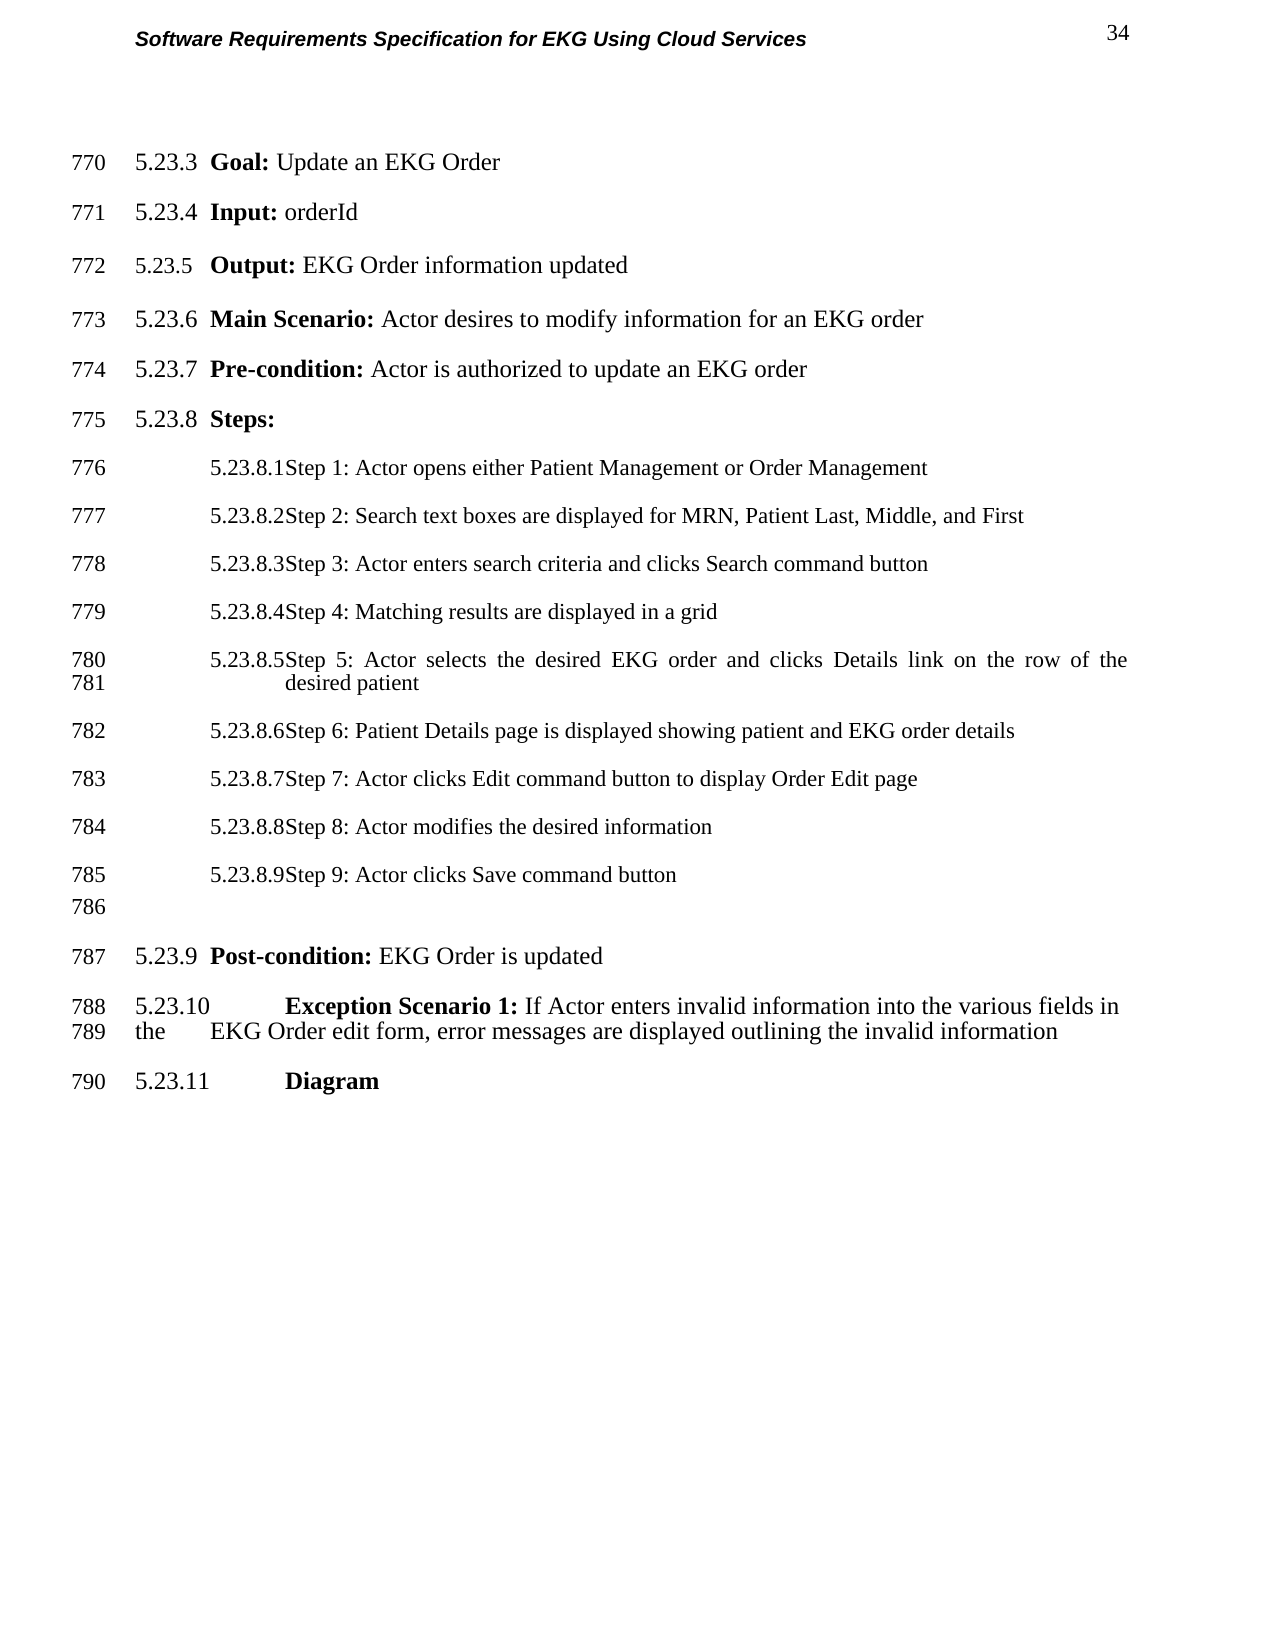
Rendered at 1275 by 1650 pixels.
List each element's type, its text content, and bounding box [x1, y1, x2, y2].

subtitle Step 9: Actor clicks Save command button [210, 864, 1140, 887]
subtitle Post-condition: EKG Order is updated [135, 944, 1140, 969]
subtitle Step 4: Matching results are displayed in a grid [210, 601, 1140, 624]
subtitle Step 2: Search text boxes are displayed for MRN, Patient Last, Middle, and First [210, 505, 1140, 528]
subtitle Diagram [135, 1069, 1140, 1094]
subtitle Pre-condition: Actor is authorized to update an EKG order [135, 357, 1140, 382]
subtitle Step 6: Patient Details page is displayed showing patient and EKG order details [210, 720, 1140, 743]
subtitle Step 7: Actor clicks Edit command button to display Order Edit page [210, 768, 1140, 791]
subtitle Input: orderId [135, 200, 1140, 225]
subtitle Main Scenario: Actor desires to modify information for an EKG order [135, 304, 1140, 332]
subtitle Step 1: Actor opens either Patient Management or Order Management [210, 457, 1140, 480]
subtitle Exception Scenario 1: If Actor enters invalid information into the various fields in the EKG Order edit form, error messages are displayed outlining the invalid information [135, 994, 1140, 1044]
subtitle Output: EKG Order information updated [135, 250, 1140, 279]
subtitle Steps: [135, 407, 1140, 432]
subtitle Step 3: Actor enters search criteria and clicks Search command button [210, 553, 1140, 576]
subtitle Goal: Update an EKG Order [135, 150, 1140, 175]
subtitle Step 5: Actor selects the desired EKG order and clicks Details link on the row of the desired patient [210, 649, 1140, 695]
subtitle Step 8: Actor modifies the desired information [210, 816, 1140, 839]
